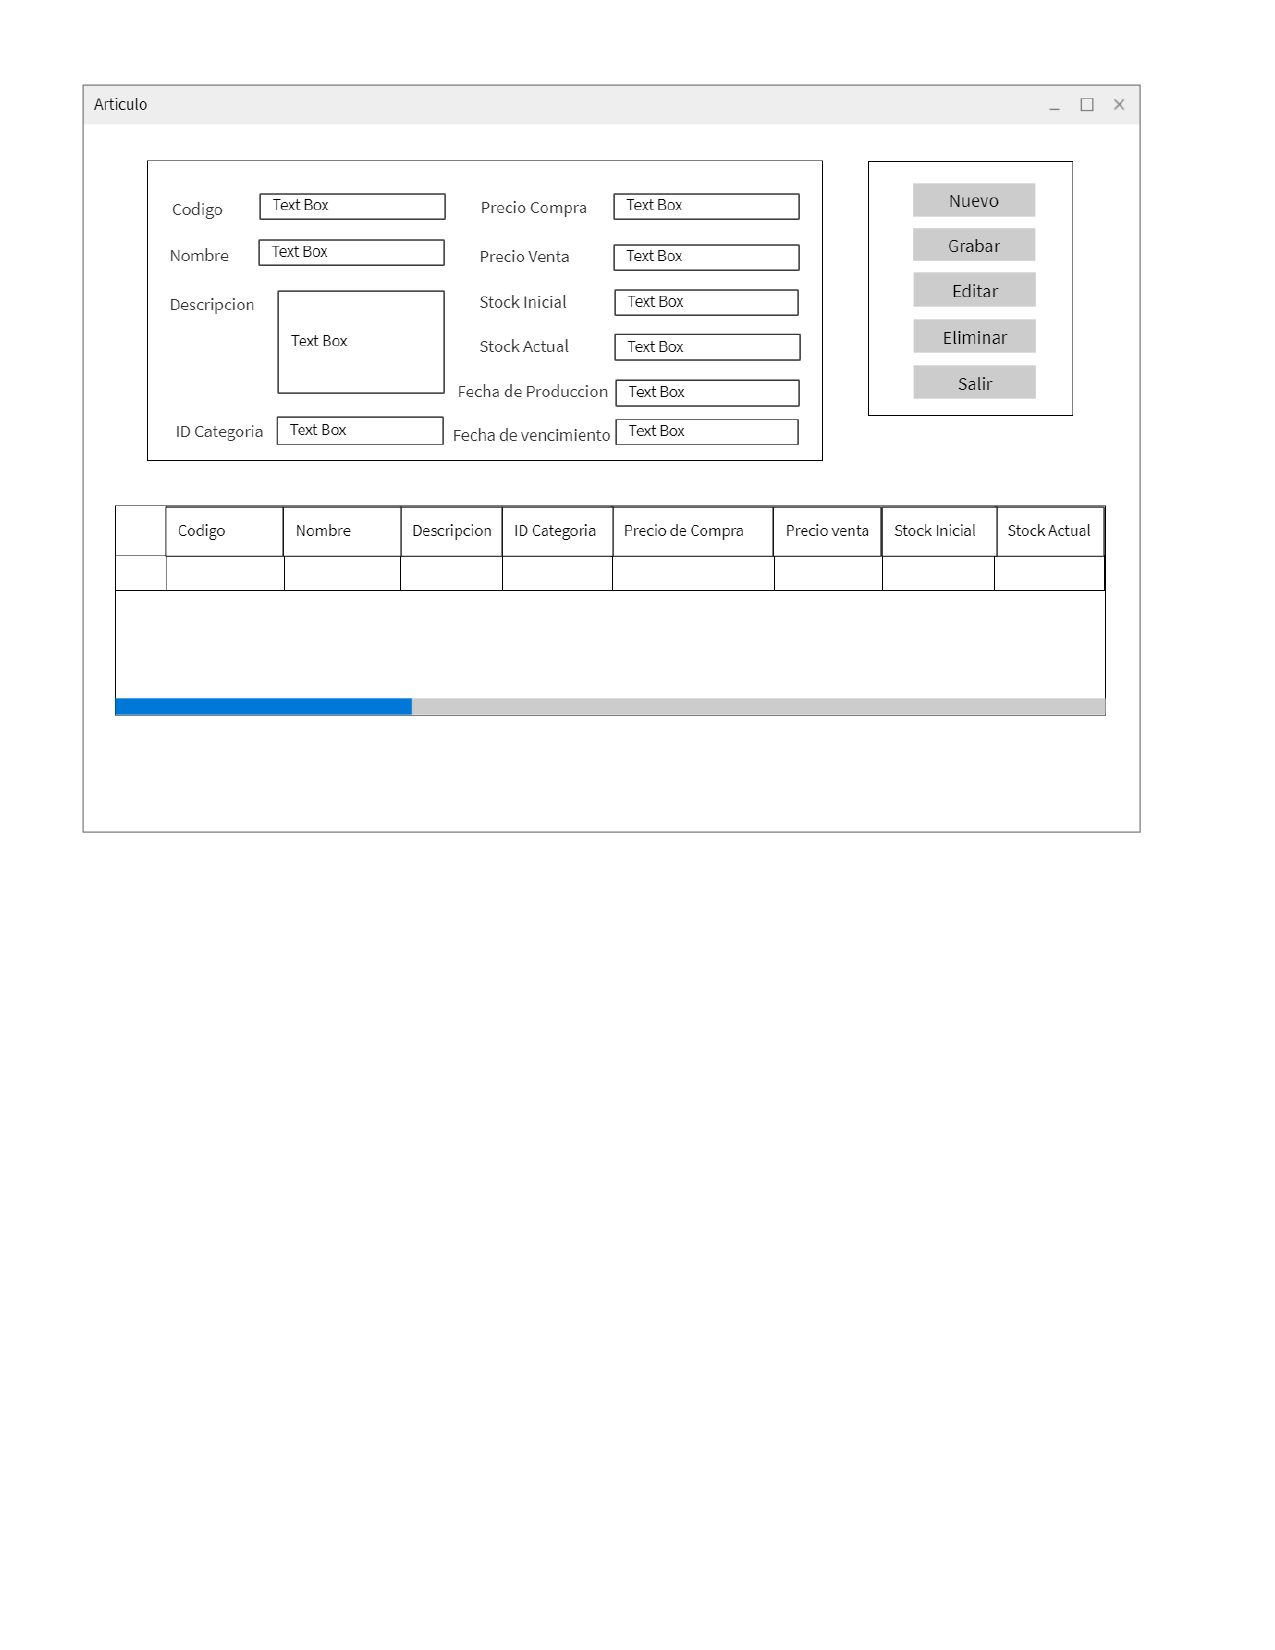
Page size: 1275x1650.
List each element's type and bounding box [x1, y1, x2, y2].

picture [75, 75, 1148, 839]
